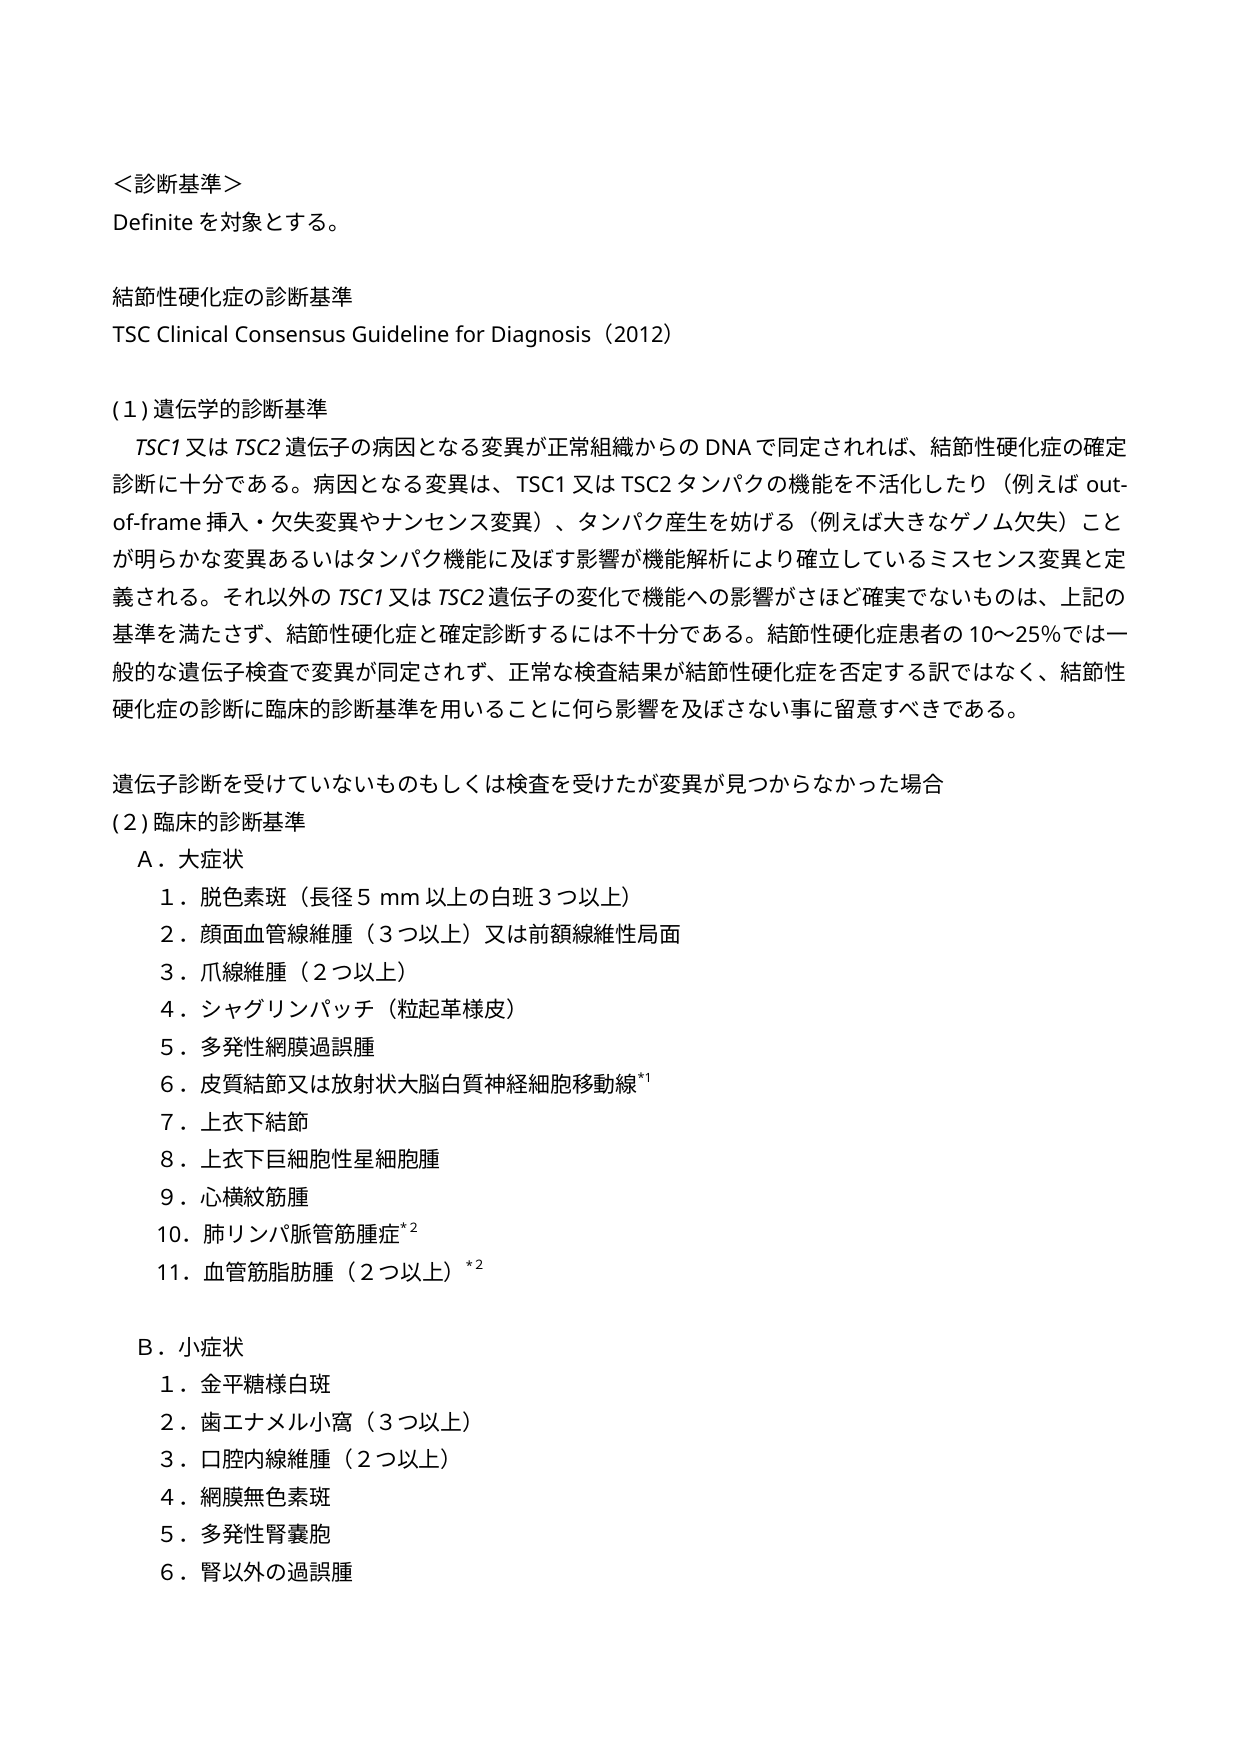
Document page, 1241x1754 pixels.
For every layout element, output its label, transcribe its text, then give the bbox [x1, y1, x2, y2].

text １．金平糖様白斑 [134, 1364, 1128, 1402]
text Definiteを対象とする。 [112, 202, 1128, 239]
text 10．肺リンパ脈管筋腫症*２ [134, 1214, 1128, 1252]
text ６．皮質結節又は放射状大脳白質神経細胞移動線*1 [134, 1064, 1128, 1102]
text (１) 遺伝学的診断基準 [112, 389, 1128, 427]
text 11．血管筋脂肪腫（２つ以上）*２ [134, 1252, 1128, 1289]
text Ｂ．小症状 [134, 1327, 1128, 1364]
text TSC1又はTSC2遺伝子の病因となる変異が正常組織からのDNAで同定されれば、結節性硬化症の確定診断に十分である。病因となる変異は、TSC1又はTSC2タンパクの機能を不活化したり（例えばout-of-frame挿入・欠失変異やナンセンス変異）、タンパク産生を妨げる（例えば大きなゲノム欠失）ことが明らかな変異あるいはタンパク機能に及ぼす影響が機能解析により確立しているミスセンス変異と定義される。それ以外のTSC1又はTSC2遺伝子の変化で機能への影響がさほど確実でないものは、上記の基準を満たさず、結節性硬化症と確定診断するには不十分である。結節性硬化症患者の10～25％では一般的な遺伝子検査で変異が同定されず、正常な検査結果が結節性硬化症を否定する訳ではなく、結節性硬化症の診断に臨床的診断基準を用いることに何ら影響を及ぼさない事に留意すべきである。 [112, 427, 1128, 727]
text ３．口腔内線維腫（２つ以上） [134, 1439, 1128, 1477]
text ９．心横紋筋腫 [134, 1177, 1128, 1214]
text ３．爪線維腫（２つ以上） [134, 952, 1128, 989]
text ５．多発性網膜過誤腫 [134, 1027, 1128, 1064]
text ４．網膜無色素斑 [134, 1477, 1128, 1514]
text ２．歯エナメル小窩（３つ以上） [134, 1402, 1128, 1439]
text Ａ．大症状 [134, 839, 1128, 877]
text ４．シャグリンパッチ（粒起革様皮） [134, 989, 1128, 1027]
text (２) 臨床的診断基準 [112, 802, 1128, 839]
text ８．上衣下巨細胞性星細胞腫 [134, 1139, 1128, 1177]
text １．脱色素斑（長径５mm以上の白班３つ以上） [134, 877, 1128, 914]
text 結節性硬化症の診断基準 [112, 277, 1128, 314]
text ６．腎以外の過誤腫 [134, 1552, 1128, 1589]
text ７．上衣下結節 [134, 1102, 1128, 1139]
text ２．顔面血管線維腫（３つ以上）又は前額線維性局面 [134, 914, 1128, 952]
text ＜診断基準＞ [112, 164, 1128, 202]
text TSC Clinical Consensus Guideline for Diagnosis（2012） [112, 314, 1128, 352]
text ５．多発性腎嚢胞 [134, 1514, 1128, 1552]
text 遺伝子診断を受けていないものもしくは検査を受けたが変異が見つからなかった場合 [112, 764, 1128, 802]
